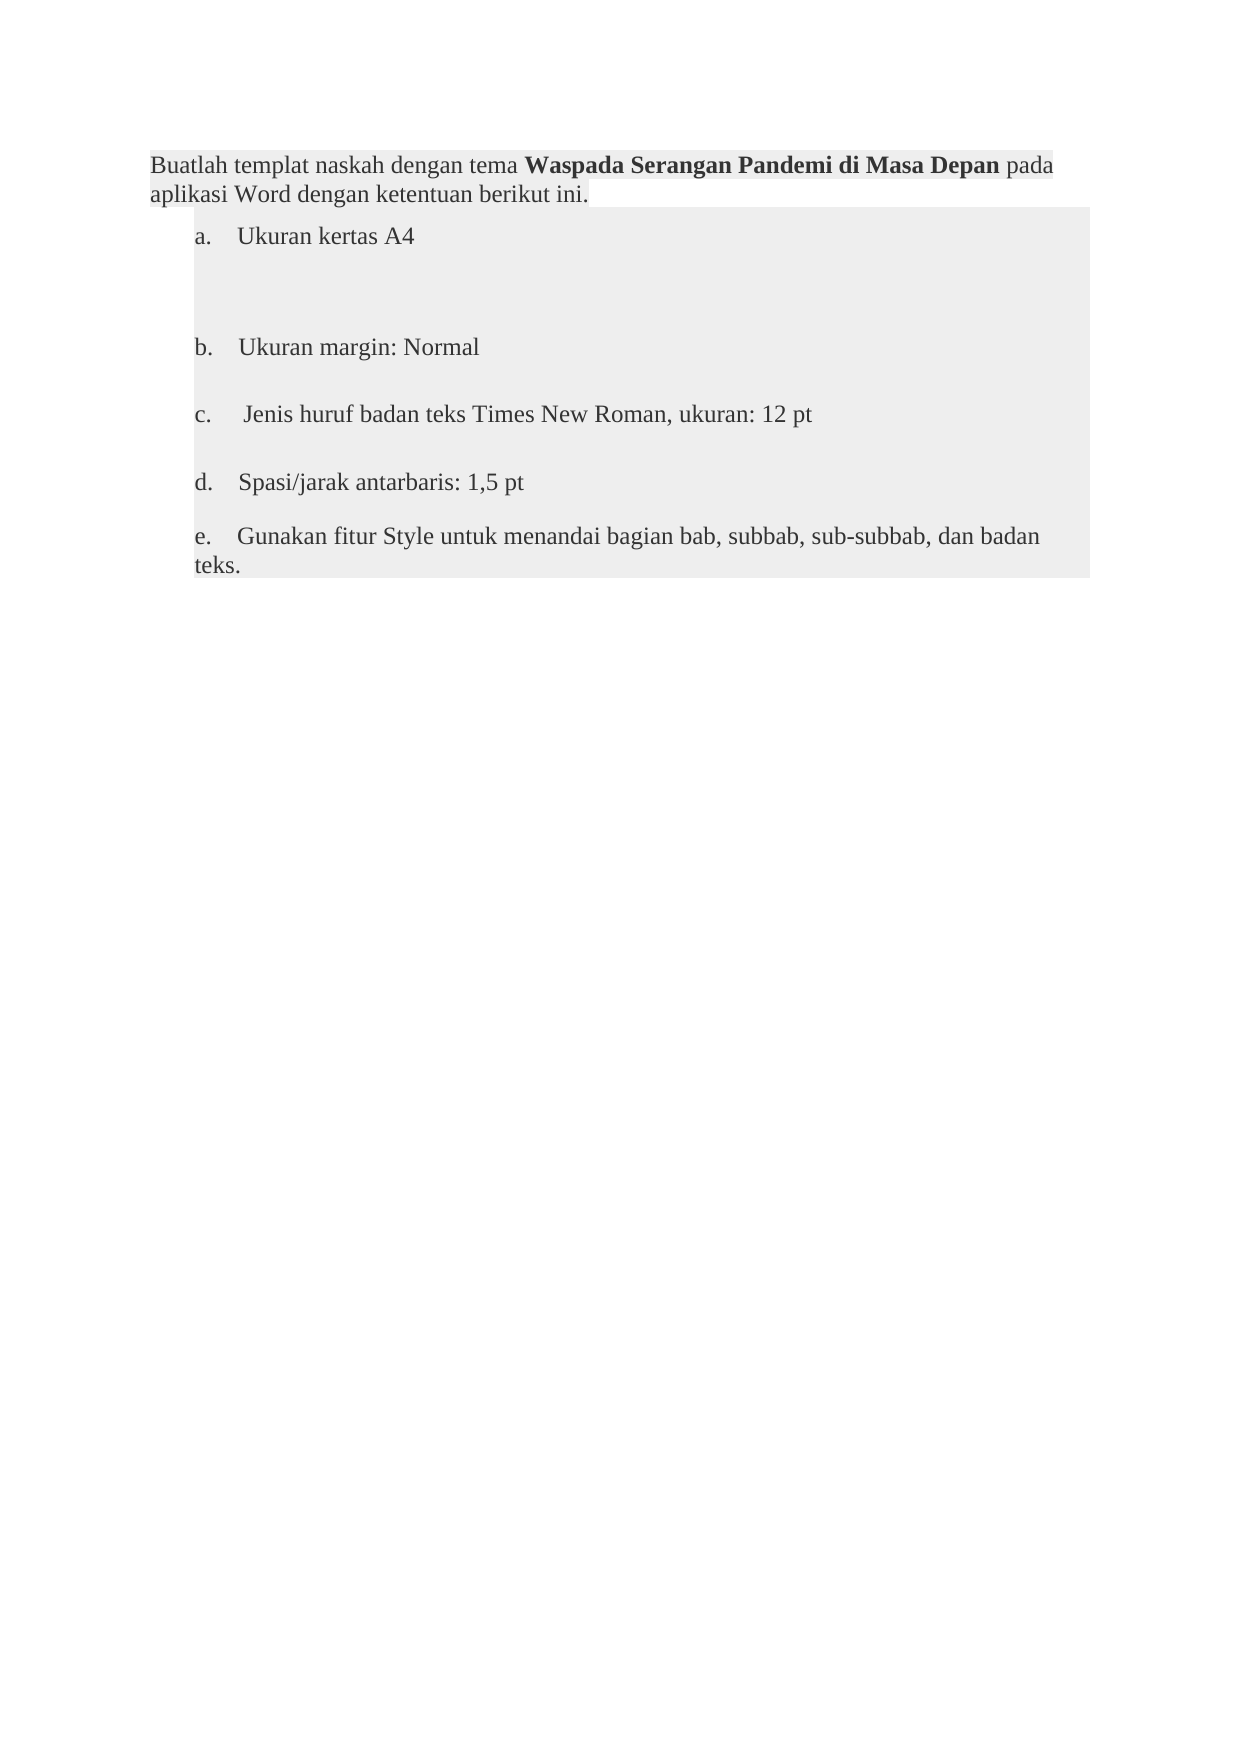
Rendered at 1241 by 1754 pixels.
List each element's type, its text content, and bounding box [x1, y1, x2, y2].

text e. Gunakan fitur Style untuk menandai bagian bab, subbab, sub-subbab, dan badan teks. [194, 521, 1090, 578]
text Buatlah templat naskah dengan tema Waspada Serangan Pandemi di Masa Depan pada aplikasi Word dengan ketentuan berikut ini. [589, 150, 1090, 207]
text b. Ukuran margin: Normal [194, 318, 1090, 361]
text d. Spasi/jarak antarbaris: 1,5 pt [194, 453, 1090, 496]
text a. Ukuran kertas A4 [194, 207, 1090, 293]
text c. Jenis huruf badan teks Times New Roman, ukuran: 12 pt [194, 386, 1090, 428]
